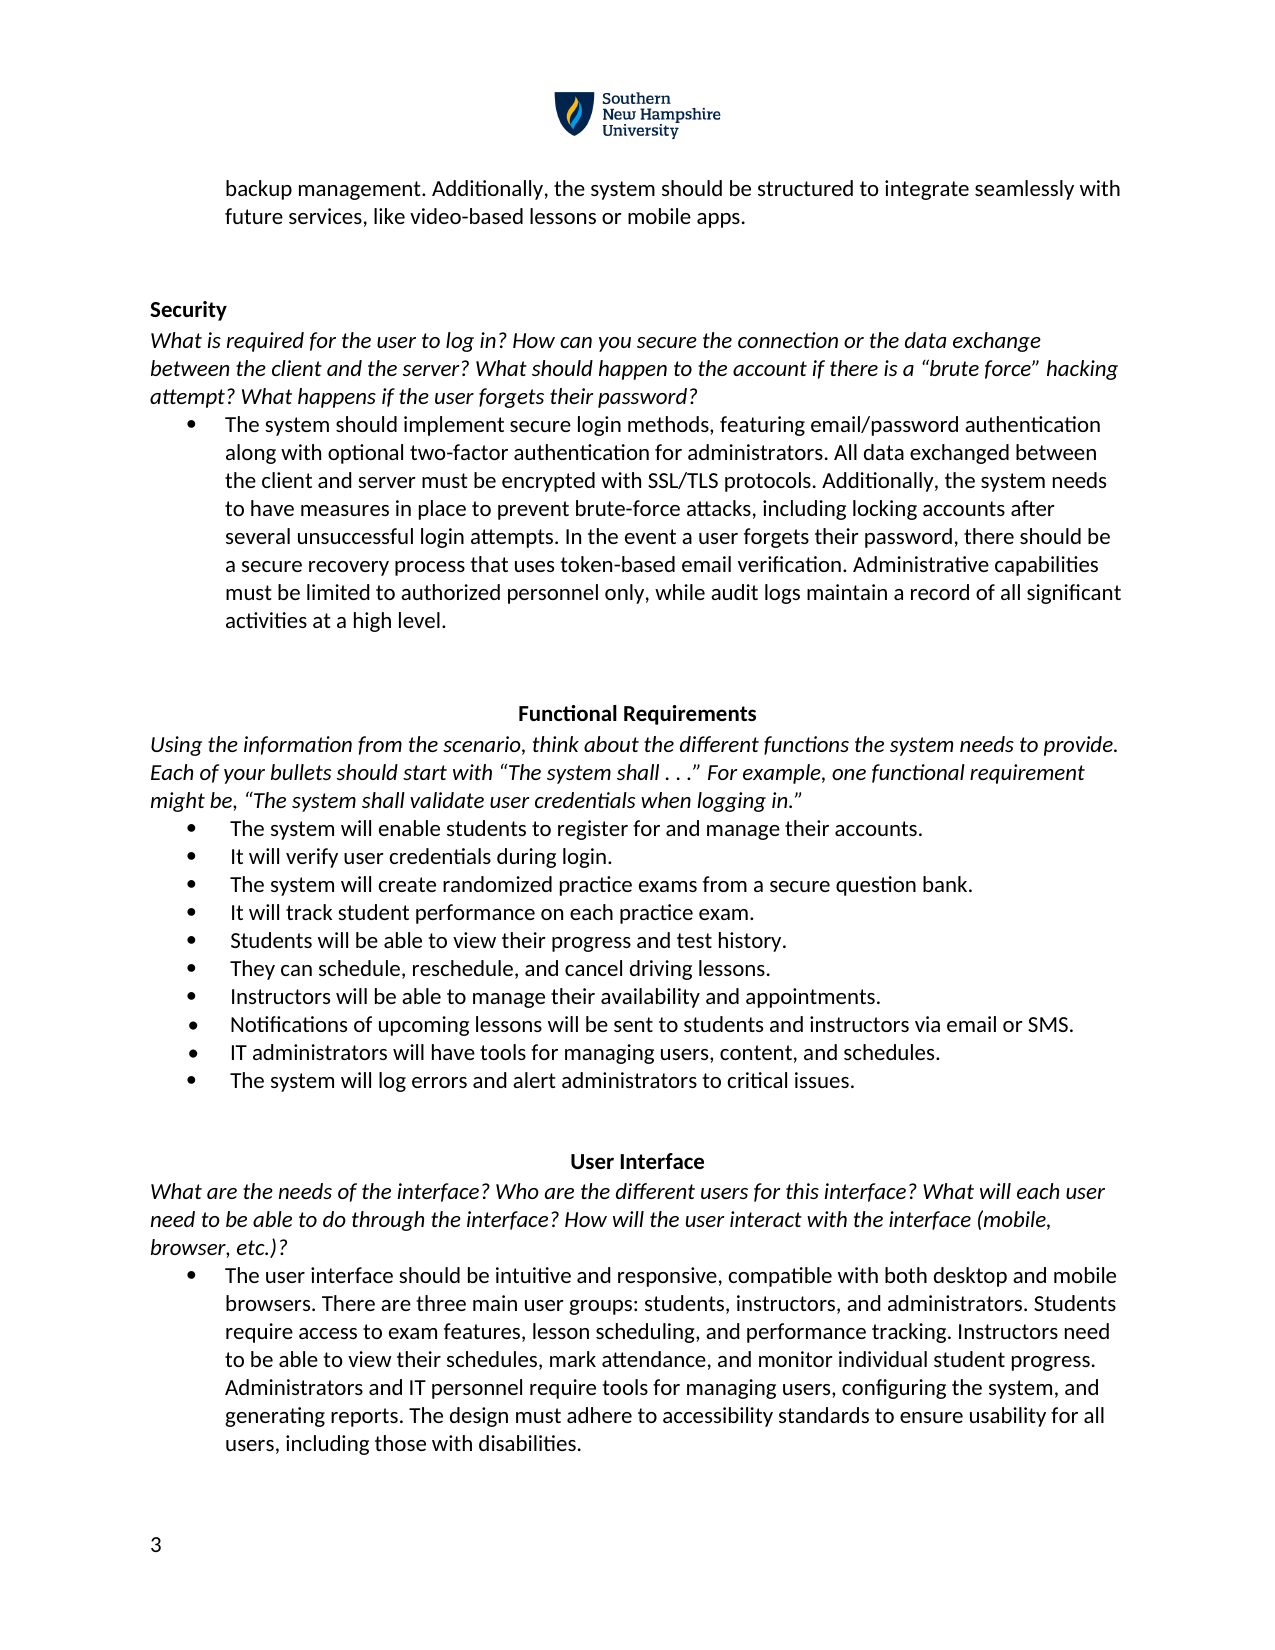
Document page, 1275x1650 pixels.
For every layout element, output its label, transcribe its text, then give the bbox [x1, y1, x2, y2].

list The system will log errors and alert administrators to critical issues. [187, 1066, 1125, 1094]
picture [546, 75, 729, 154]
list Instructors will be able to manage their availability and appointments. [187, 982, 1125, 1010]
list The system should implement secure login methods, featuring email/password authentication along with optional two-factor authentication for administrators. All data exchanged between the client and server must be encrypted with SSL/TLS protocols. Additionally, the system needs to have measures in place to prevent brute-force attacks, including locking accounts after several unsuccessful login attempts. In the event a user forgets their password, there should be a secure recovery process that uses token-based email verification. Administrative capabilities must be limited to authorized personnel only, while audit logs maintain a record of all significant activities at a high level. [187, 410, 1125, 634]
text • IT administrators will have tools for managing users, content, and schedules. [150, 1038, 1125, 1066]
subtitle User Interface [150, 1147, 1125, 1175]
text What are the needs of the interface? Who are the different users for this interface? What will each user need to be able to do through the interface? How will the user interact with the interface (mobile, browser, etc.)? [150, 1177, 1125, 1261]
subtitle Security [150, 296, 1125, 323]
list Students will be able to view their progress and test history. [187, 926, 1125, 954]
text Using the information from the scenario, think about the different functions the system needs to provide. Each of your bullets should start with “The system shall . . .” For example, one functional requirement might be, “The system shall validate user credentials when logging in.” [150, 730, 1125, 814]
subtitle Functional Requirements [150, 699, 1125, 727]
list The user interface should be intuitive and responsive, compatible with both desktop and mobile browsers. There are three main user groups: students, instructors, and administrators. Students require access to exam features, lesson scheduling, and performance tracking. Instructors need to be able to view their schedules, mark attendance, and monitor individual student progress. Administrators and IT personnel require tools for managing users, configuring the system, and generating reports. The design must adhere to accessibility standards to ensure usability for all users, including those with disabilities. [187, 1261, 1125, 1457]
list The system will enable students to register for and manage their accounts. [187, 814, 1125, 842]
list It will verify user credentials during login. [187, 842, 1125, 870]
list They can schedule, reschedule, and cancel driving lessons. [187, 954, 1125, 982]
text • Notifications of upcoming lessons will be sent to students and instructors via email or SMS. [187, 1010, 1125, 1038]
list The system will create randomized practice exams from a secure question bank. [187, 870, 1125, 898]
text What is required for the user to log in? How can you secure the connection or the data exchange between the client and the server? What should happen to the account if there is a “brute force” hacking attempt? What happens if the user forgets their password? [150, 326, 1125, 410]
list It will track student performance on each practice exam. [187, 898, 1125, 926]
